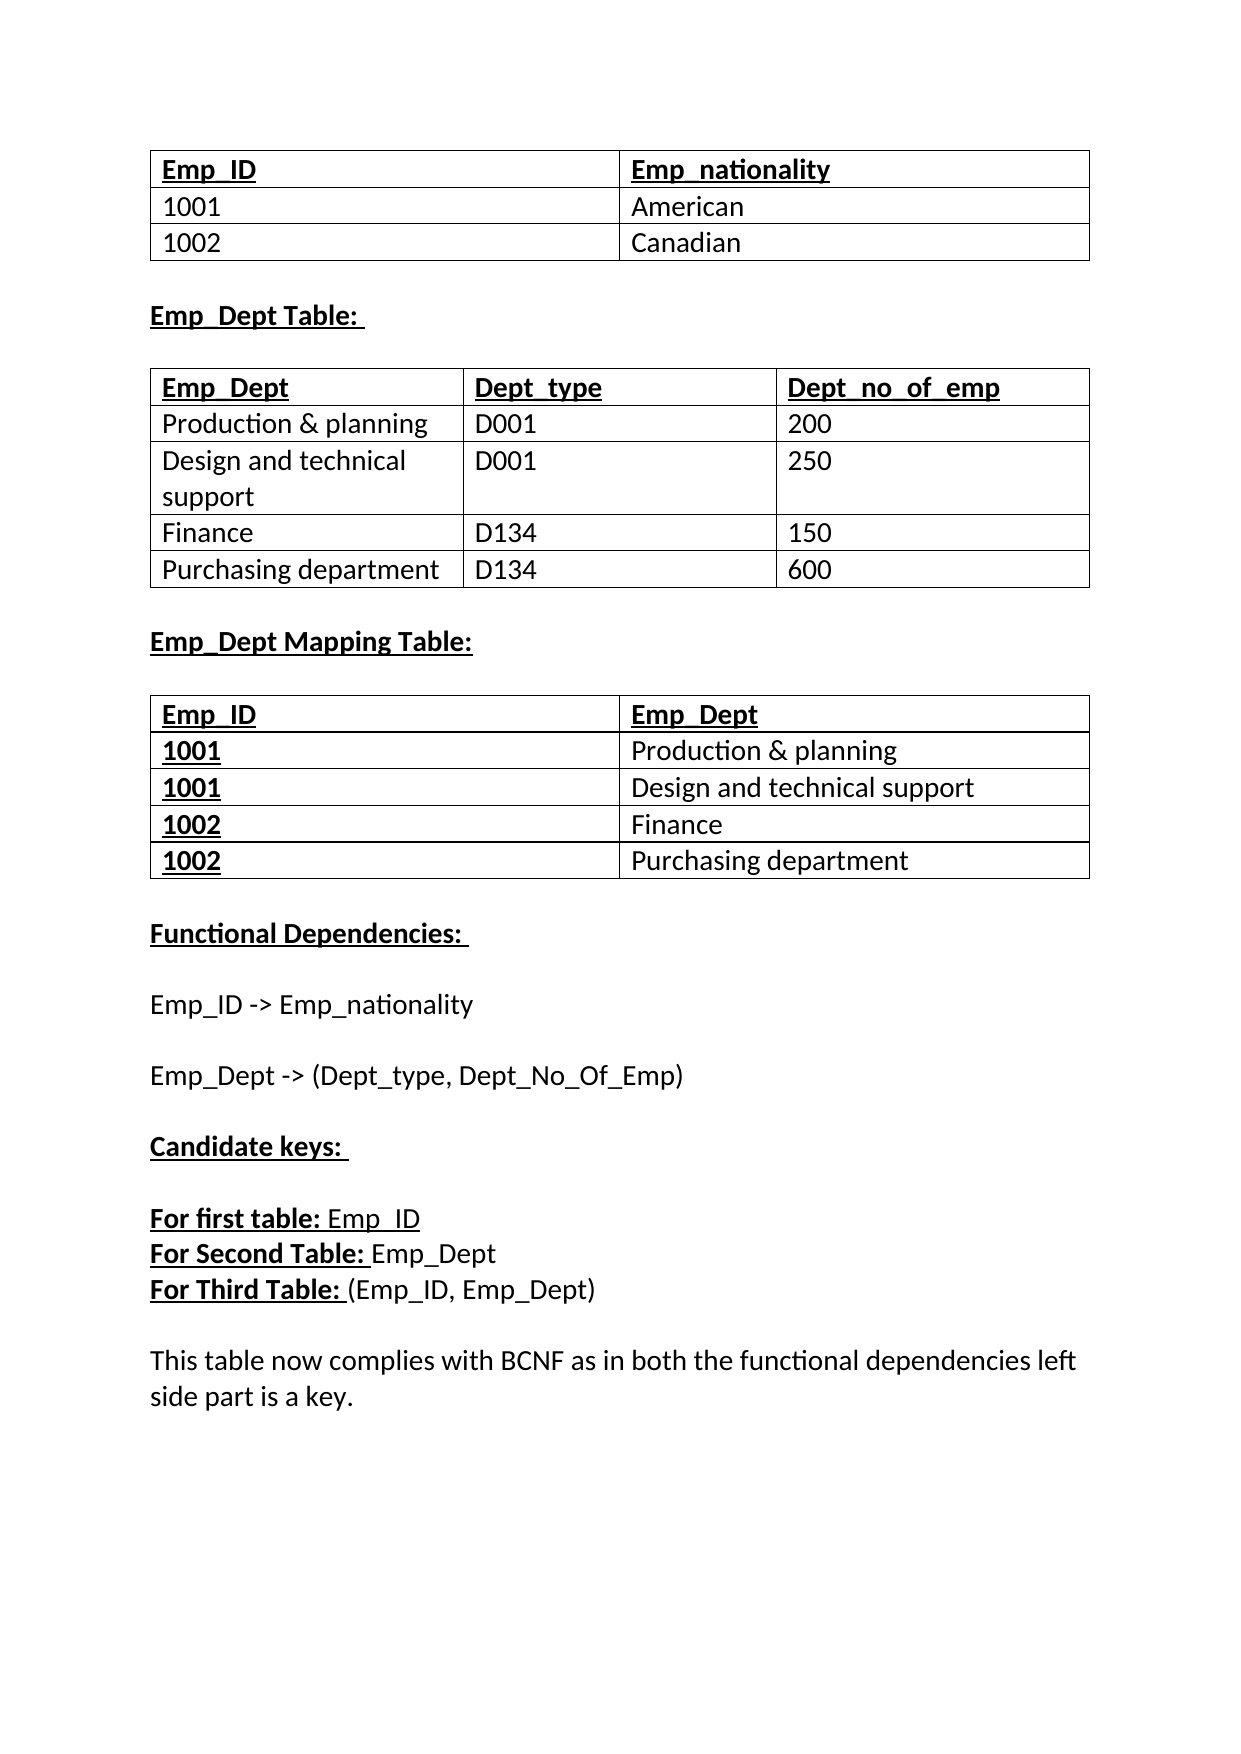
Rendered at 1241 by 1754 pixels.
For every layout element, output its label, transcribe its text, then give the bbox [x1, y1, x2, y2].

text Emp_ID -> Emp_nationality [150, 986, 1090, 1022]
table_cell 150 [777, 515, 1089, 550]
table_cell 200 [777, 406, 1089, 441]
table_header Emp_Dept [620, 696, 1089, 731]
text This table now complies with BCNF as in both the functional dependencies left side part is a key. [150, 1342, 1090, 1413]
table_cell American [620, 188, 1089, 223]
table_cell D134 [464, 515, 776, 550]
table_cell Canadian [620, 224, 1089, 260]
table_cell Design and technical support [620, 769, 1089, 805]
text Emp_Dept Table: [150, 297, 1090, 332]
table_cell D134 [464, 551, 776, 587]
table_header Emp_Dept [151, 369, 463, 404]
table_cell Design and technical support [151, 442, 463, 513]
text Candidate keys: [150, 1128, 1090, 1164]
table_cell 1002 [151, 843, 619, 878]
table_header Emp_nationality [620, 151, 1089, 187]
table_cell 1002 [151, 806, 619, 841]
table_cell D001 [464, 442, 776, 513]
table_header Emp_ID [151, 151, 619, 187]
table_cell 250 [777, 442, 1089, 513]
text Emp_Dept Mapping Table: [150, 623, 1090, 659]
table_cell 1001 [151, 733, 619, 768]
text For Third Table: (Emp_ID, Emp_Dept) [150, 1271, 1090, 1307]
table_header Dept_no_of_emp [777, 369, 1089, 404]
text For first table: Emp_ID [150, 1200, 1090, 1235]
table_cell 1002 [151, 224, 619, 260]
text For Second Table: Emp_Dept [150, 1235, 1090, 1271]
table_cell Purchasing department [620, 843, 1089, 878]
table_cell Purchasing department [151, 551, 463, 587]
table_cell D001 [464, 406, 776, 441]
table_cell 600 [777, 551, 1089, 587]
table_cell Production & planning [620, 733, 1089, 768]
table_header Dept_type [464, 369, 776, 404]
table_cell Finance [151, 515, 463, 550]
table_header Emp_ID [151, 696, 619, 731]
table_cell Production & planning [151, 406, 463, 441]
text Functional Dependencies: [150, 915, 1090, 950]
text Emp_Dept -> (Dept_type, Dept_No_Of_Emp) [150, 1057, 1090, 1093]
table_cell 1001 [151, 188, 619, 223]
table_cell 1001 [151, 769, 619, 805]
table_cell Finance [620, 806, 1089, 841]
